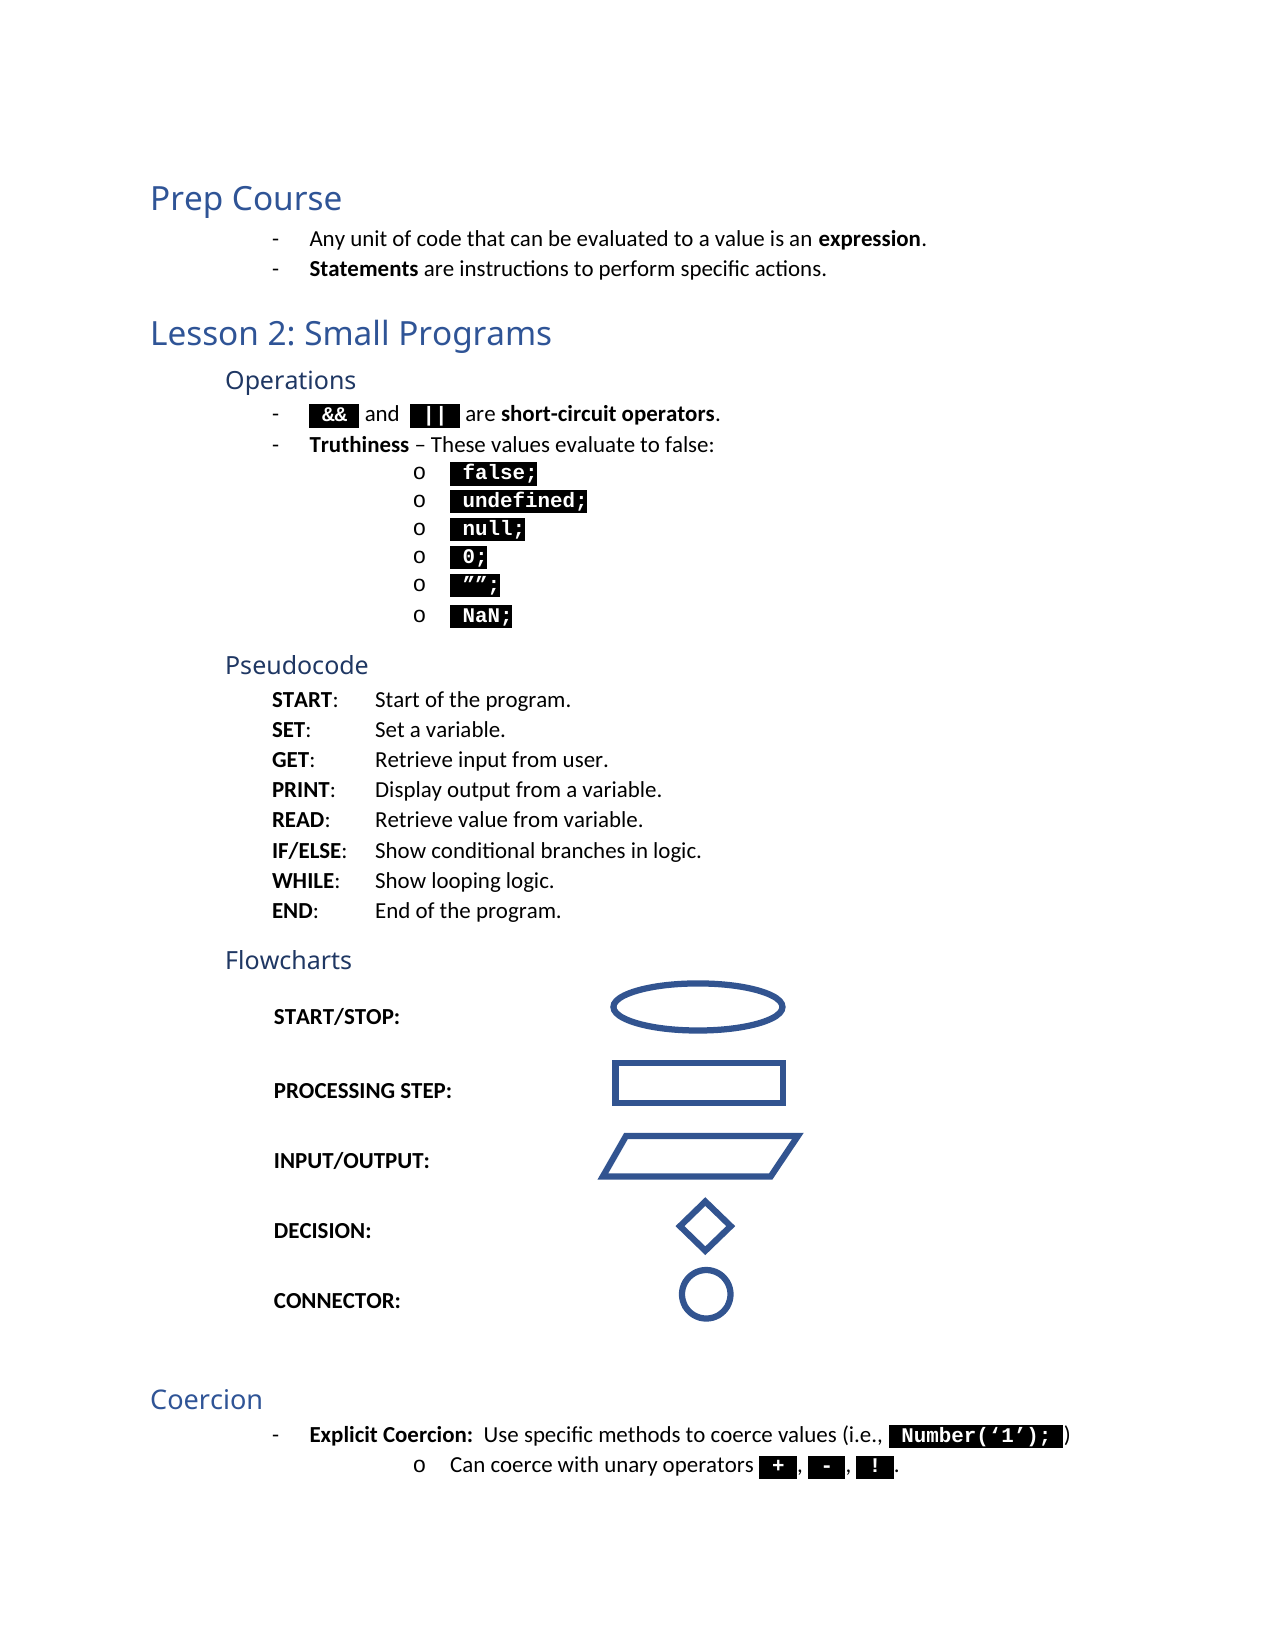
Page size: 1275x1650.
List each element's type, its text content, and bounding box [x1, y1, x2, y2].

list READ: Retrieve value from variable. [272, 806, 1125, 833]
table_cell [468, 1193, 946, 1268]
list ””; [412, 572, 1125, 598]
list Any unit of code that can be evaluated to a value is an expression. [272, 224, 1125, 252]
list IF/ELSE: Show conditional branches in logic. [272, 836, 1125, 864]
list null; [412, 516, 1125, 542]
subtitle Coercion [150, 1380, 1125, 1417]
table_cell [468, 1052, 946, 1128]
list START: Start of the program. [272, 685, 1125, 713]
subtitle Prep Course [150, 175, 1125, 220]
table_header [468, 980, 946, 1052]
list GET: Retrieve input from user. [272, 745, 1125, 773]
list PRINT: Display output from a variable. [272, 775, 1125, 803]
table_cell PROCESSING STEP: [263, 1052, 468, 1128]
subtitle Lesson 2: Small Programs [150, 309, 1125, 355]
table_header START/STOP: [263, 980, 468, 1052]
list Can coerce with unary operators + , - , ! . [412, 1451, 1125, 1480]
list SET: Set a variable. [272, 715, 1125, 743]
table_cell CONNECTOR: [263, 1268, 468, 1333]
list END: End of the program. [272, 896, 1125, 924]
list Statements are instructions to perform specific actions. [272, 254, 1125, 282]
table_cell DECISION: [263, 1193, 468, 1268]
table_cell [468, 1128, 946, 1193]
list && and || are short-circuit operators. [272, 399, 1125, 428]
subtitle Operations [225, 362, 1125, 397]
table_cell [468, 1268, 946, 1333]
list Explicit Coercion: Use specific methods to coerce values (i.e., Number(‘1’); ) [272, 1420, 1125, 1448]
subtitle Pseudocode [225, 648, 1125, 682]
list NaN; [412, 600, 1125, 629]
list 0; [412, 544, 1125, 570]
list WHILE: Show looping logic. [272, 866, 1125, 894]
list false; [412, 460, 1125, 486]
list Truthiness – These values evaluate to false: [272, 430, 1125, 458]
table_cell INPUT/OUTPUT: [263, 1128, 468, 1193]
list undefined; [412, 488, 1125, 514]
subtitle Flowcharts [225, 943, 1125, 977]
